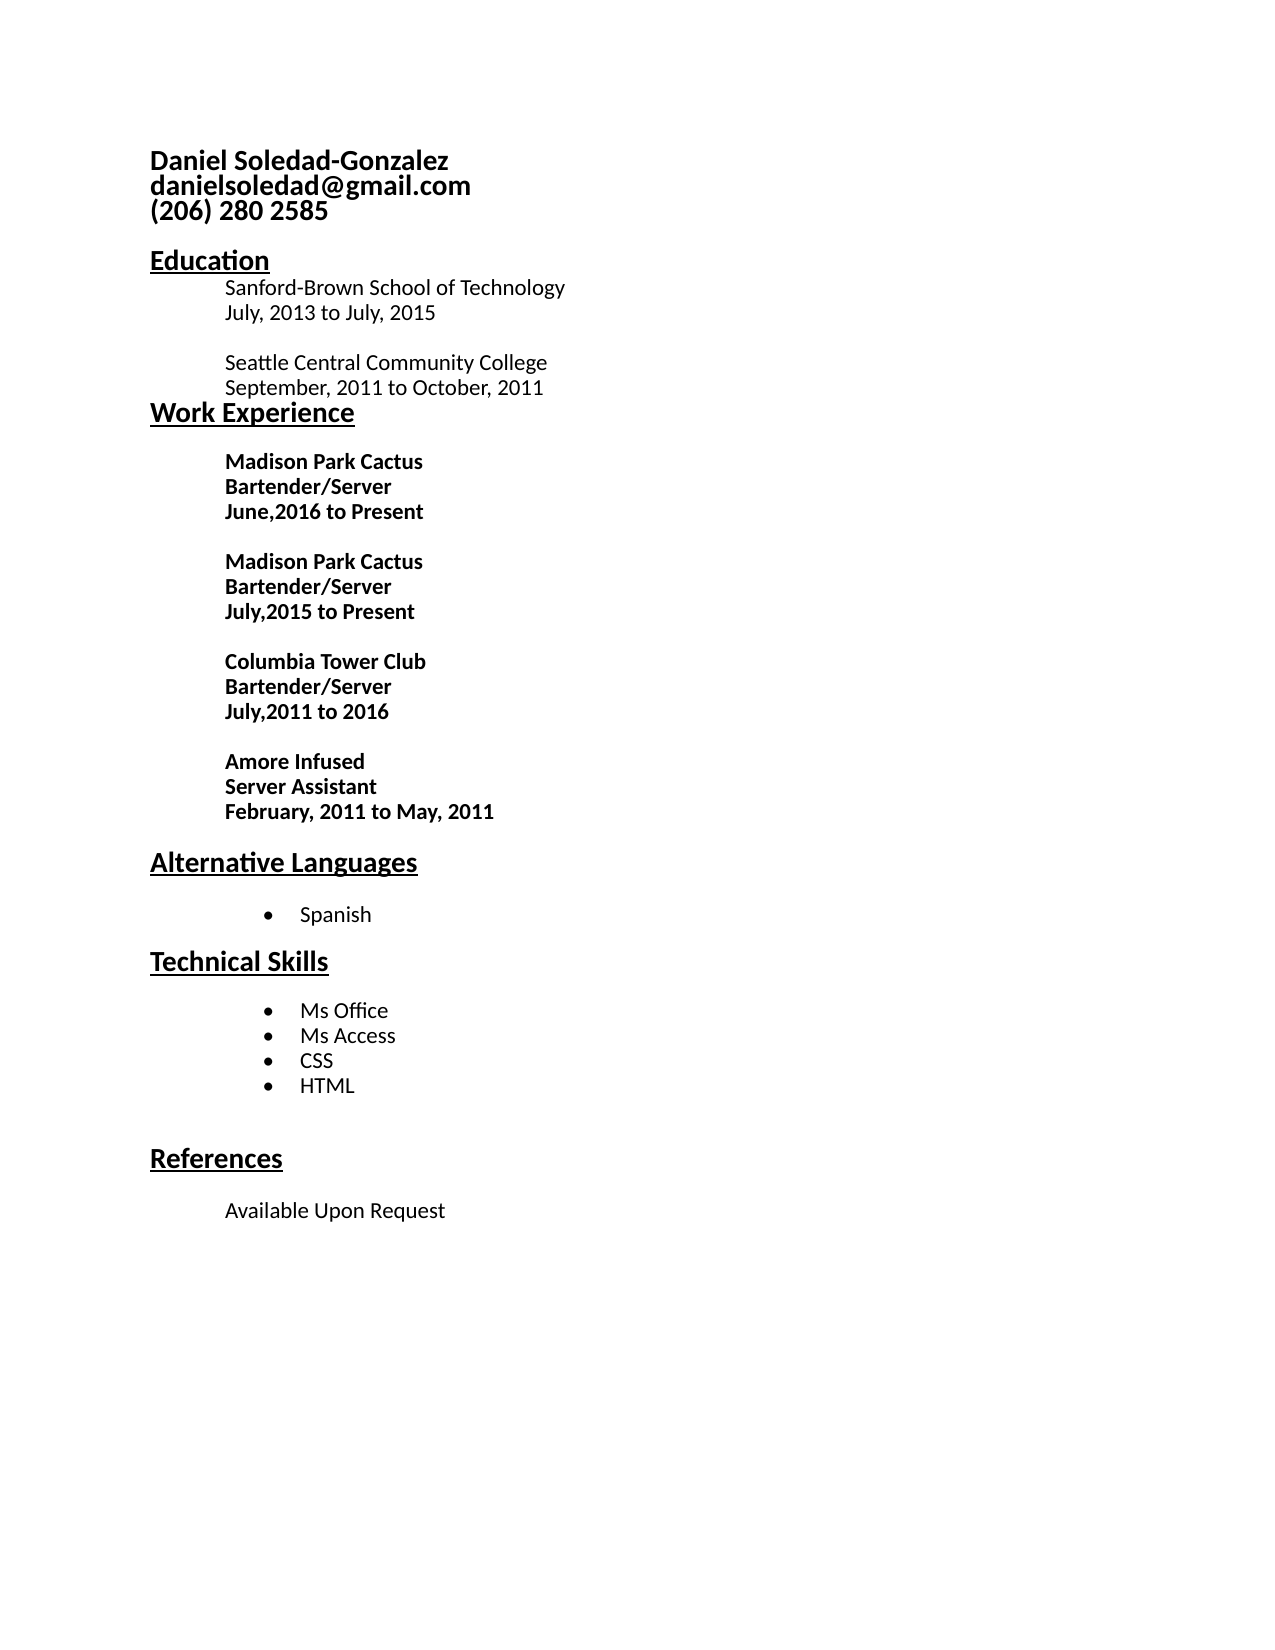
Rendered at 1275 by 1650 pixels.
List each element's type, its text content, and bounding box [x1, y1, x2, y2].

text Work Experience [150, 400, 1125, 429]
text Education [150, 225, 1125, 275]
list Ms Office [262, 998, 1125, 1023]
text danielsoledad@gmail.com [150, 175, 1125, 200]
text Alternative Languages [150, 849, 1125, 878]
text July, 2013 to July, 2015 [225, 300, 1125, 325]
list Spanish [262, 899, 1125, 928]
text Available Upon Request [225, 1198, 1125, 1223]
text September, 2011 to October, 2011 [225, 375, 1125, 400]
text Amore Infused [225, 749, 1125, 774]
text Seattle Central Community College [225, 350, 1125, 375]
list HTML [262, 1073, 1125, 1098]
text Bartender/Server [225, 674, 1125, 699]
text Bartender/Server [225, 574, 1125, 599]
text February, 2011 to May, 2011 [225, 799, 1125, 824]
text Columbia Tower Club [225, 649, 1125, 674]
text June,2016 to Present [225, 499, 1125, 524]
text Technical Skills [150, 949, 1125, 977]
text July,2011 to 2016 [225, 699, 1125, 724]
text Madison Park Cactus [225, 549, 1125, 574]
text Daniel Soledad-Gonzalez [150, 150, 1125, 175]
text Bartender/Server [225, 474, 1125, 499]
text References [150, 1148, 1125, 1173]
text Madison Park Cactus [225, 449, 1125, 474]
text (206) 280 2585 [150, 200, 1125, 225]
list CSS [262, 1048, 1125, 1073]
text Sanford-Brown School of Technology [225, 275, 1125, 300]
text July,2015 to Present [225, 599, 1125, 624]
list Ms Access [262, 1023, 1125, 1048]
text Server Assistant [225, 774, 1125, 799]
